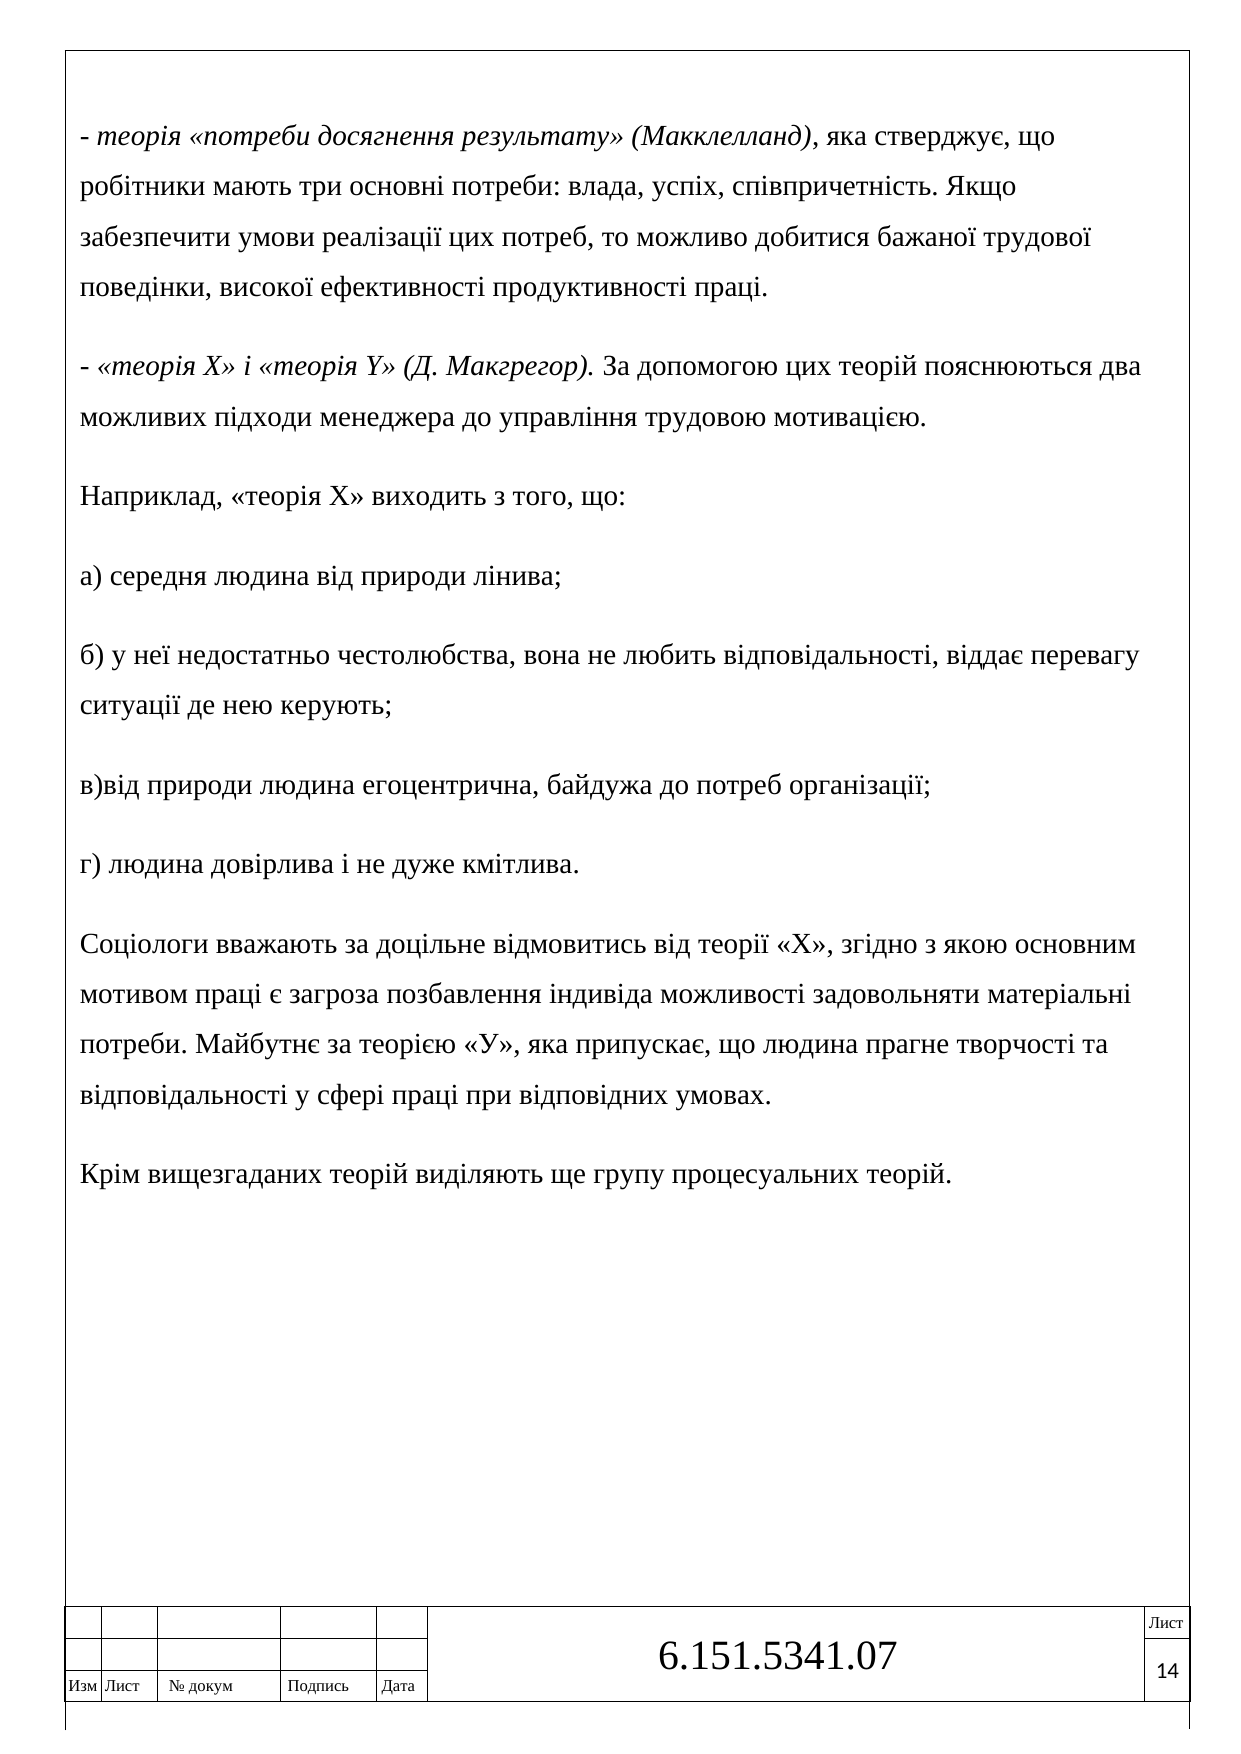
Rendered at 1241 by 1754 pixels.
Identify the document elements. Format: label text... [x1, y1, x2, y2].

text Наприклад, «теорія X» виходить з того, що: [79, 478, 1161, 512]
text в)від природи людина егоцентрична, байдужа до потреб організації; [79, 767, 1161, 801]
text а) середня людина від природи лінива; [79, 558, 1161, 591]
text - «теорія X» і «теорія Y» (Д. Макгрегор). За допомогою цих теорій пояснюються два можливих підходи менеджера до управління трудовою мотивацією. [79, 348, 1161, 432]
text - теорія «потреби досягнення результату» (Макклелланд), яка стверджує, що робітники мають три основні потреби: влада, успіх, співпричетність. Якщо забезпечити умови реалізації цих потреб, то можливо добитися бажаної трудової поведінки, високої ефективності продуктивності праці. [79, 118, 1161, 302]
text б) у неї недостатньо честолюбства, вона не любить відповідальності, віддає перевагу ситуації де нею керують; [79, 637, 1161, 721]
text Крім вищезгаданих теорій виділяють ще групу процесуальних теорій. [79, 1156, 1161, 1190]
text г) людина довірлива і не дуже кмітлива. [79, 846, 1161, 880]
text Соціологи вважають за доцільне відмовитись від теорії «Х», згідно з якою основним мотивом праці є загроза позбавлення індивіда можливості задовольняти матеріальні потреби. Майбутнє за теорією «У», яка припускає, що людина прагне творчості та відповідальності у сфері праці при відповідних умовах. [79, 926, 1161, 1110]
